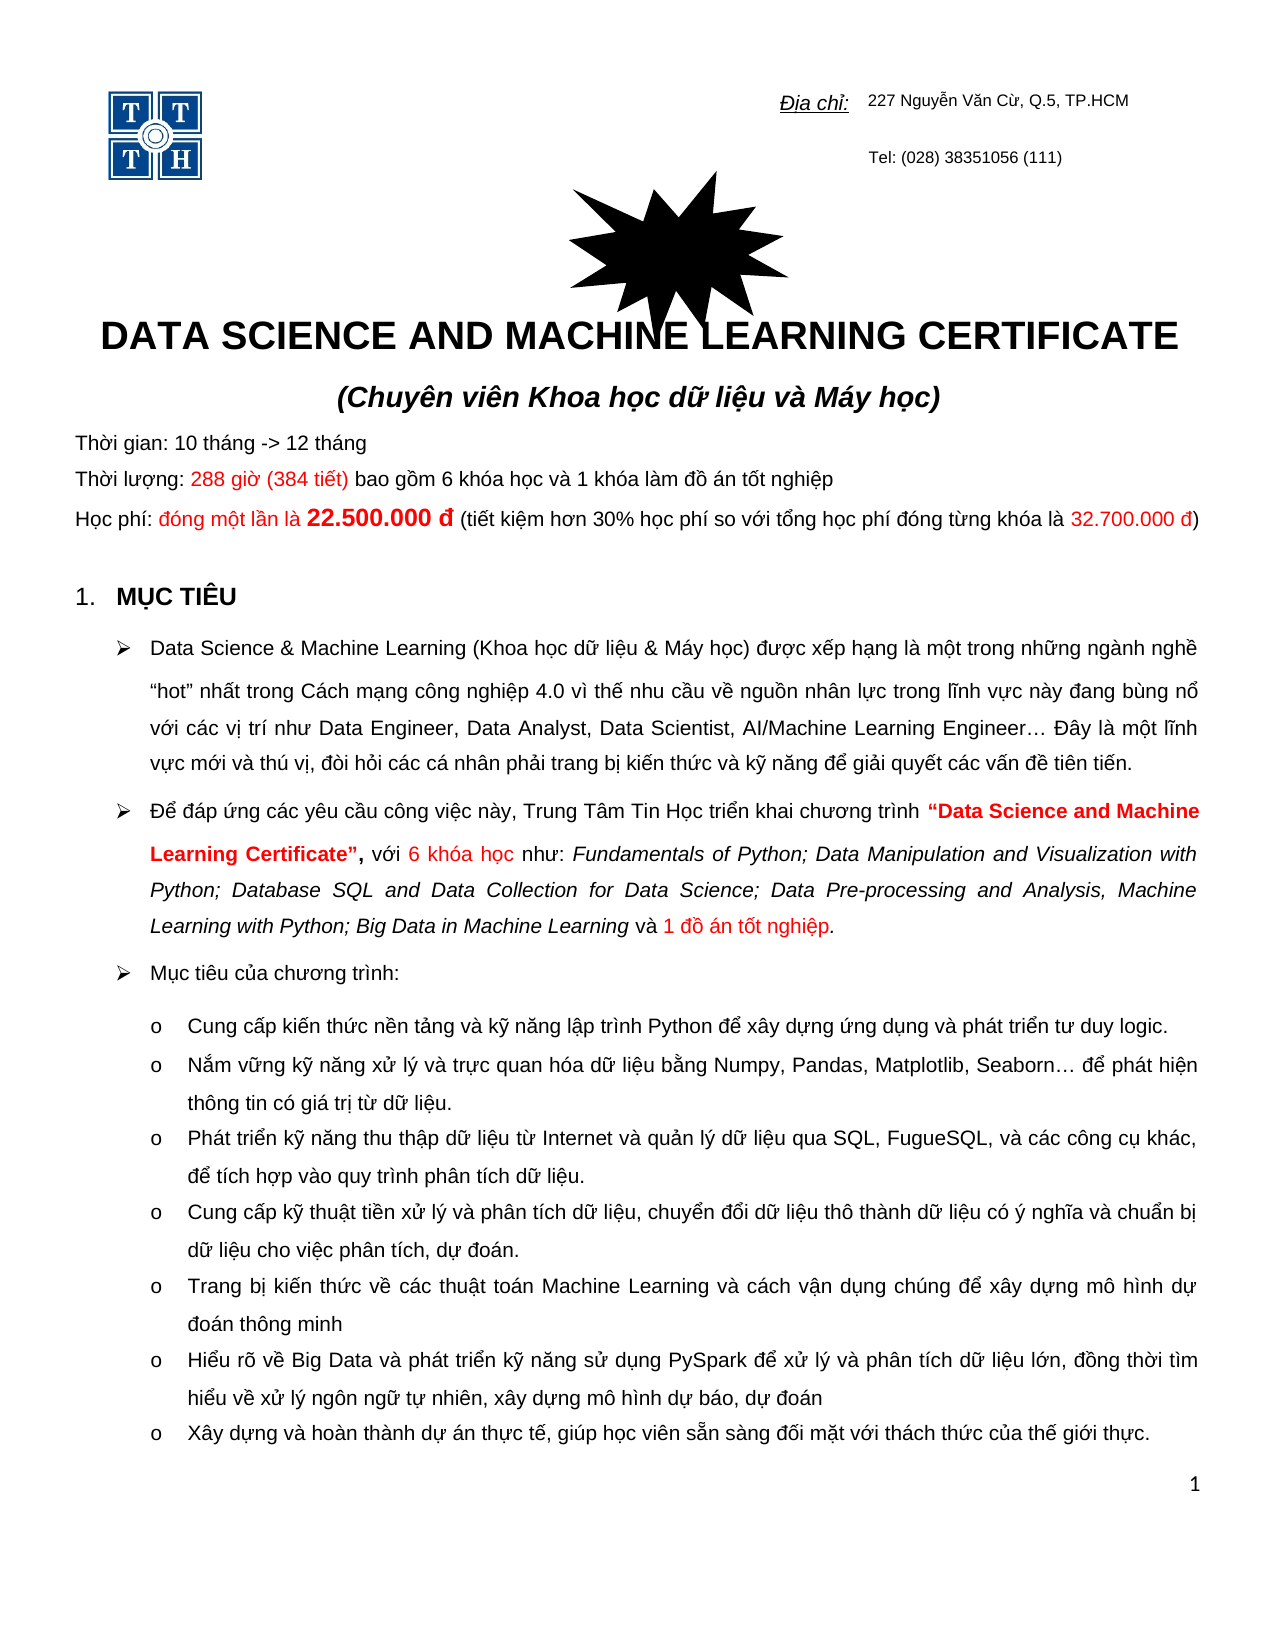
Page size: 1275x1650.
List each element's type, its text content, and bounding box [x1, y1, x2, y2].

text Thời gian: 10 tháng -> 12 tháng [75, 431, 1200, 454]
picture [108, 91, 202, 180]
list Trang bị kiến thức về các thuật toán Machine Learning và cách vận dụng chúng để xây dựng mô hình dự đoán thông minh [150, 1274, 1200, 1336]
text Học phí: đóng một lần là 22.500.000 đ (tiết kiệm hơn 30% học phí so với tổng học phí đóng từng khóa là 32.700.000 đ) [75, 502, 1200, 531]
list Cung cấp kiến thức nền tảng và kỹ năng lập trình Python để xây dựng ứng dụng và phát triển tư duy logic. [150, 1014, 1200, 1039]
list Data Science & Machine Learning (Khoa học dữ liệu & Máy học) được xếp hạng là một trong những ngành nghề “hot” nhất trong Cách mạng công nghiệp 4.0 vì thế nhu cầu về nguồn nhân lực trong lĩnh vực này đang bùng nổ với các vị trí như Data Engineer, Data Analyst, Data Scientist, AI/Machine Learning Engineer… Đây là một lĩnh vực mới và thú vị, đòi hỏi các cá nhân phải trang bị kiến thức và kỹ năng để giải quyết các vấn đề tiên tiến. [116, 625, 1200, 775]
list MỤC TIÊU [75, 582, 1200, 610]
list Hiểu rõ về Big Data và phát triển kỹ năng sử dụng PySpark để xử lý và phân tích dữ liệu lớn, đồng thời tìm hiểu về xử lý ngôn ngữ tự nhiên, xây dựng mô hình dự báo, dự đoán [150, 1347, 1200, 1409]
text Thời lượng: 288 giờ (384 tiết) bao gồm 6 khóa học và 1 khóa làm đồ án tốt nghiệp [75, 467, 1200, 491]
list Mục tiêu của chương trình: [116, 950, 1200, 992]
list Nắm vững kỹ năng xử lý và trực quan hóa dữ liệu bằng Numpy, Pandas, Matplotlib, Seaborn… để phát hiện thông tin có giá trị từ dữ liệu. [150, 1052, 1200, 1114]
text (Chuyên viên Khoa học dữ liệu và Máy học) [80, 380, 1200, 414]
text DATA SCIENCE AND MACHINE LEARNING CERTIFICATE [80, 312, 1200, 357]
list Xây dựng và hoàn thành dự án thực tế, giúp học viên sẵn sàng đối mặt với thách thức của thế giới thực. [150, 1421, 1200, 1447]
list Phát triển kỹ năng thu thập dữ liệu từ Internet và quản lý dữ liệu qua SQL, FugueSQL, và các công cụ khác, để tích hợp vào quy trình phân tích dữ liệu. [150, 1126, 1200, 1188]
list Để đáp ứng các yêu cầu công việc này, Trung Tâm Tin Học triển khai chương trình “Data Science and Machine Learning Certificate”, với 6 khóa học như: Fundamentals of Python; Data Manipulation and Visualization with Python; Database SQL and Data Collection for Data Science; Data Pre-processing and Analysis, Machine Learning with Python; Big Data in Machine Learning và 1 đồ án tốt nghiệp. [116, 787, 1200, 938]
list Cung cấp kỹ thuật tiền xử lý và phân tích dữ liệu, chuyển đổi dữ liệu thô thành dữ liệu có ý nghĩa và chuẩn bị dữ liệu cho việc phân tích, dự đoán. [150, 1200, 1200, 1262]
